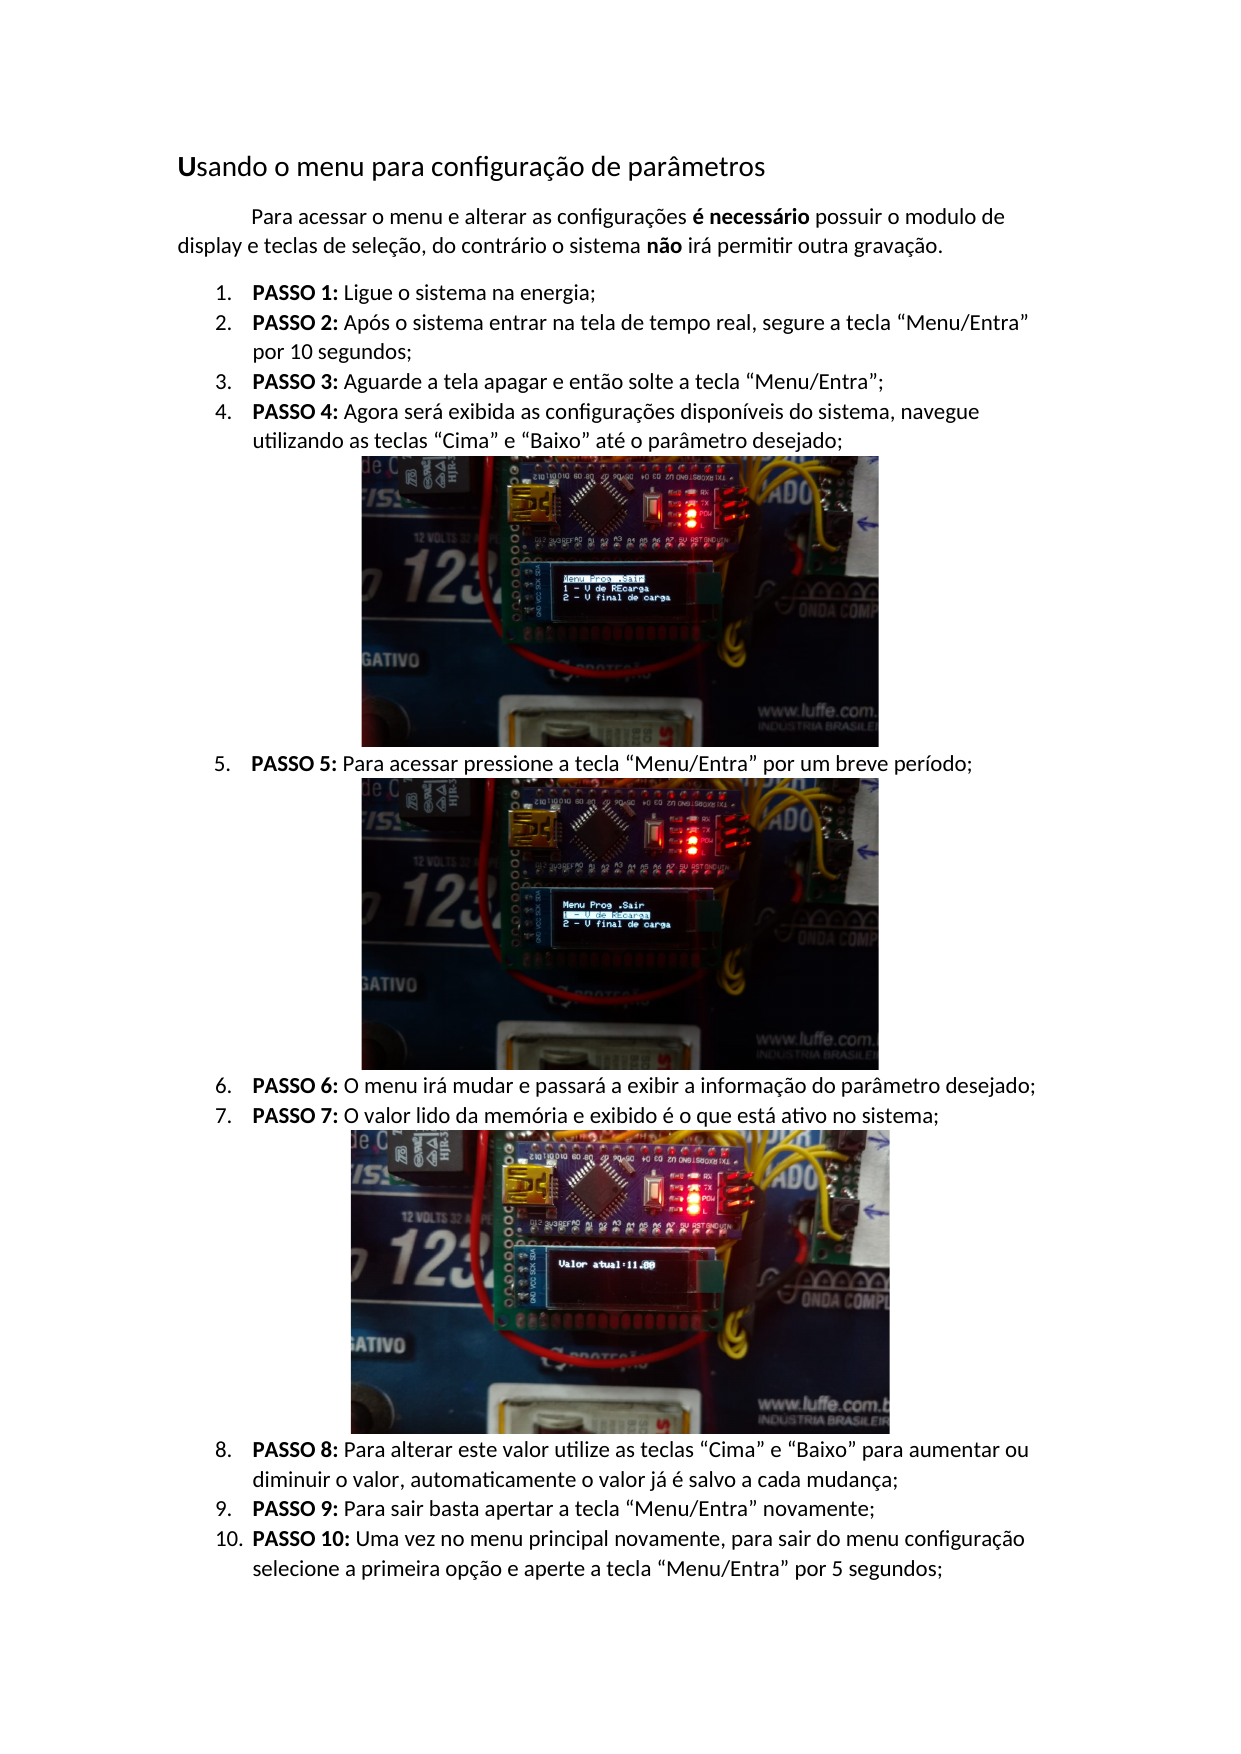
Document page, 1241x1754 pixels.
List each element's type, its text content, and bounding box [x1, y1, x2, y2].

picture [361, 778, 879, 1070]
text Para acessar o menu e alterar as configurações é necessário possuir o modulo de display e teclas de seleção, do contrário o sistema não irá permitir outra gravação. [177, 202, 1063, 260]
list PASSO 3: Aguarde a tela apagar e então solte a tecla “Menu/Entra”; [215, 367, 1063, 395]
list PASSO 9: Para sair basta apertar a tecla “Menu/Entra” novamente; [215, 1494, 1063, 1523]
list PASSO 2: Após o sistema entrar na tela de tempo real, segure a tecla “Menu/Entra” por 10 segundos; [215, 308, 1063, 365]
picture [361, 456, 879, 747]
list PASSO 6: O menu irá mudar e passará a exibir a informação do parâmetro desejado; [215, 1071, 1063, 1099]
picture [350, 1130, 890, 1434]
text Usando o menu para configuração de parâmetros [177, 148, 1063, 183]
list PASSO 5: Para acessar pressione a tecla “Menu/Entra” por um breve período; [213, 749, 1063, 777]
list PASSO 1: Ligue o sistema na energia; [215, 278, 1063, 306]
list PASSO 7: O valor lido da memória e exibido é o que está ativo no sistema; [215, 1101, 1063, 1129]
list PASSO 4: Agora será exibida as configurações disponíveis do sistema, navegue utilizando as teclas “Cima” e “Baixo” até o parâmetro desejado; [215, 397, 1063, 454]
list PASSO 8: Para alterar este valor utilize as teclas “Cima” e “Baixo” para aumentar ou diminuir o valor, automaticamente o valor já é salvo a cada mudança; [215, 1435, 1063, 1493]
list PASSO 10: Uma vez no menu principal novamente, para sair do menu configuração selecione a primeira opção e aperte a tecla “Menu/Entra” por 5 segundos; [215, 1524, 1063, 1582]
